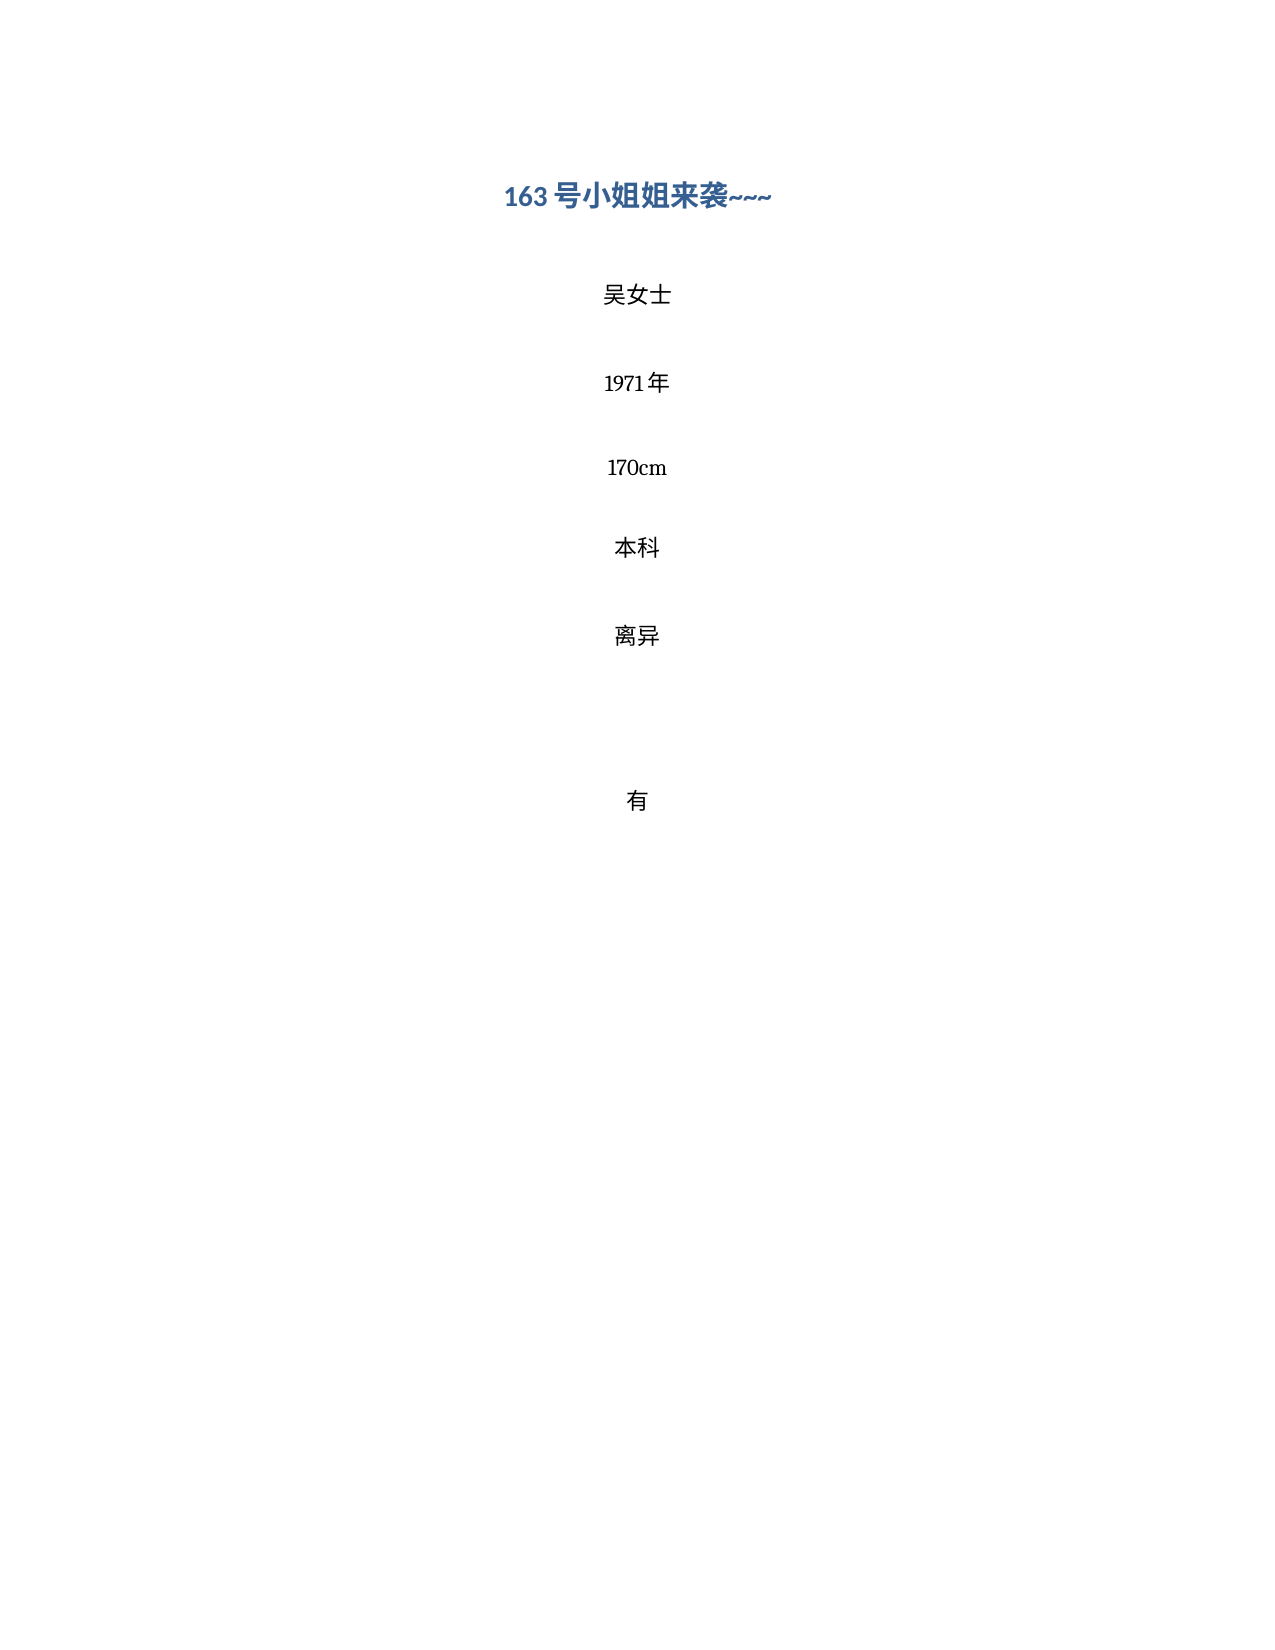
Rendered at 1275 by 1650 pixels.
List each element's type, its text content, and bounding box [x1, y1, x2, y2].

text 1971年 [187, 367, 1087, 398]
text 吴女士 [187, 279, 1087, 311]
subtitle 163号小姐姐来袭~~~ [187, 175, 1087, 215]
text 有 [187, 785, 1087, 816]
text 离异 [187, 619, 1087, 651]
text 本科 [187, 532, 1087, 563]
text 170cm [187, 454, 1087, 481]
